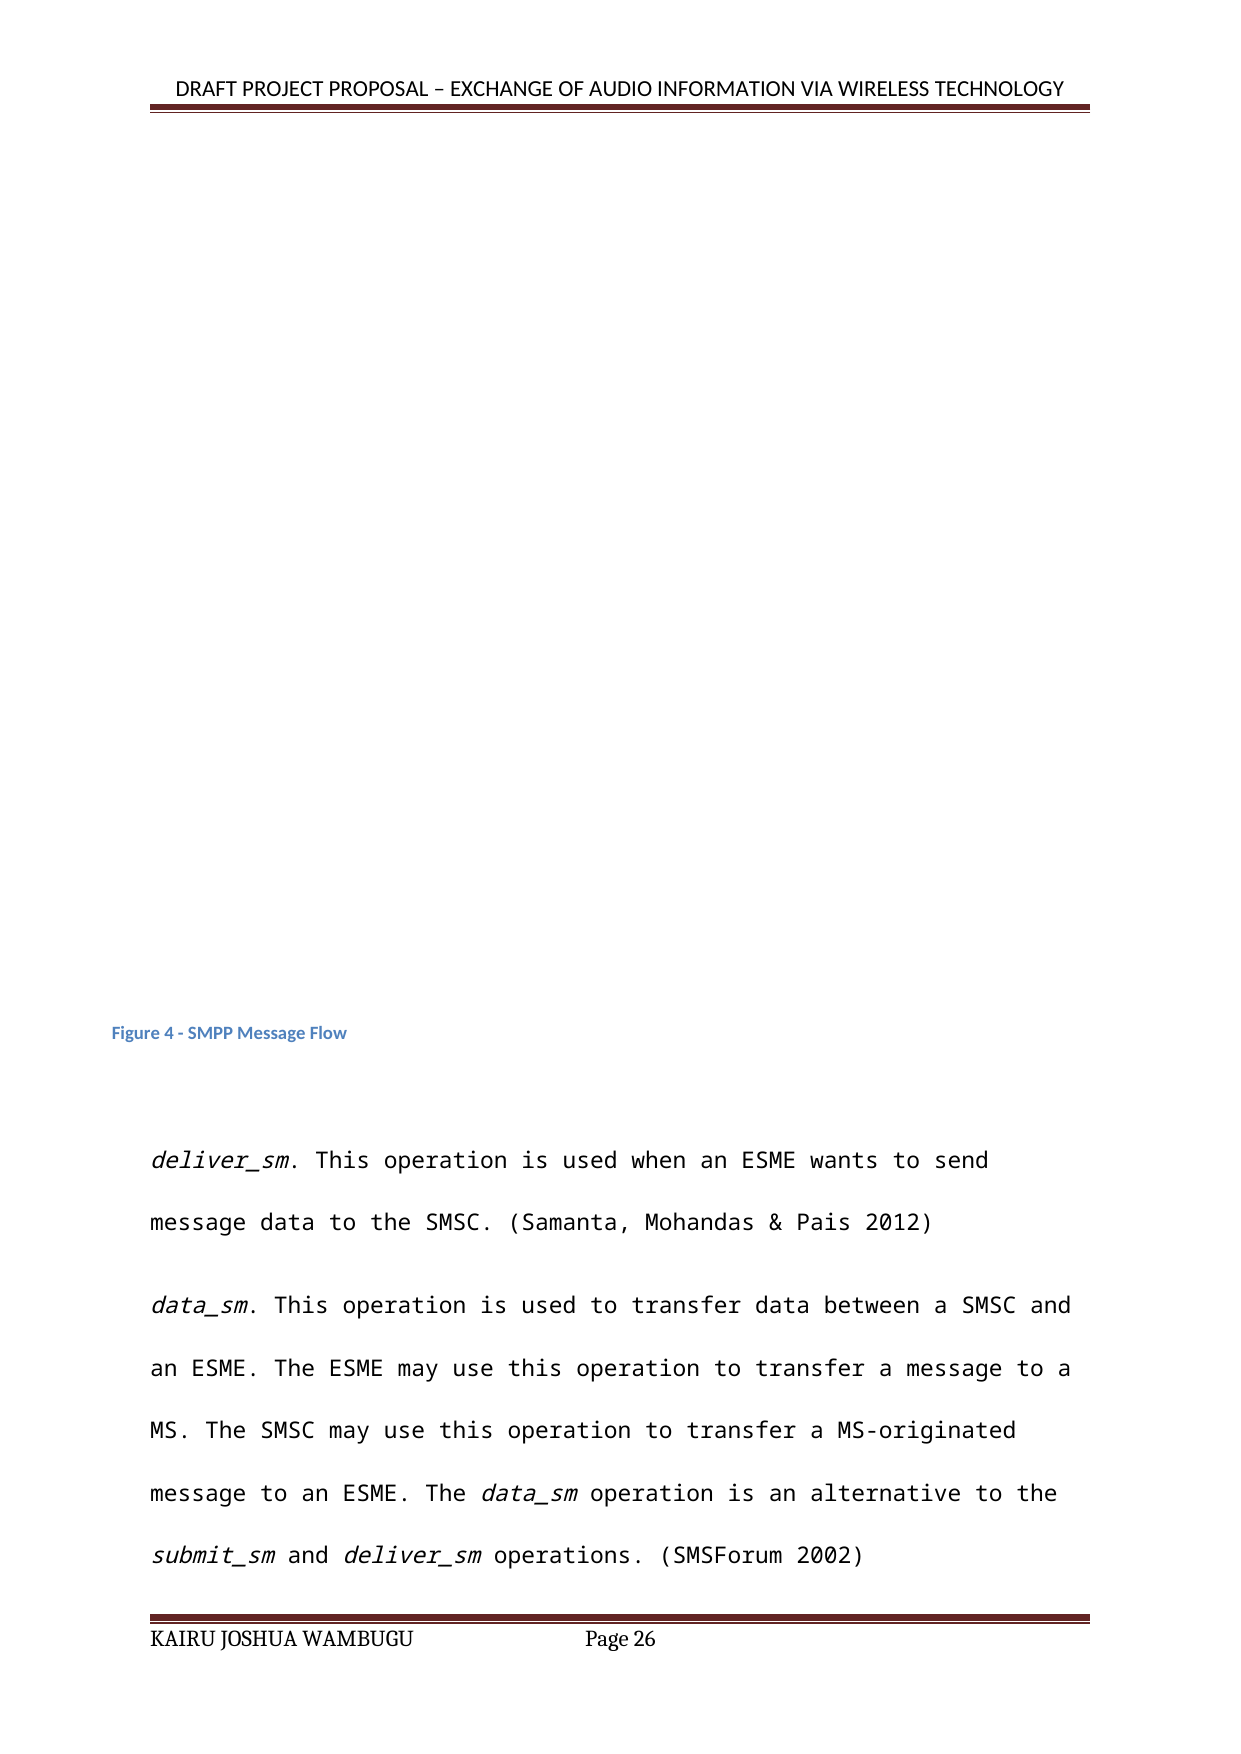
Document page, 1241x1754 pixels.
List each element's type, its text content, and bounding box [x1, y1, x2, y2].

text data_sm. This operation is used to transfer data between a SMSC and an ESME. The ESME may use this operation to transfer a message to a MS. The SMSC may use this operation to transfer a MS-originated message to an ESME. The data_sm operation is an alternative to the submit_sm and deliver_sm operations. [150, 1289, 1090, 1571]
text deliver_sm. This operation is used when an ESME wants to send message data to the SMSC. [150, 1143, 1090, 1237]
